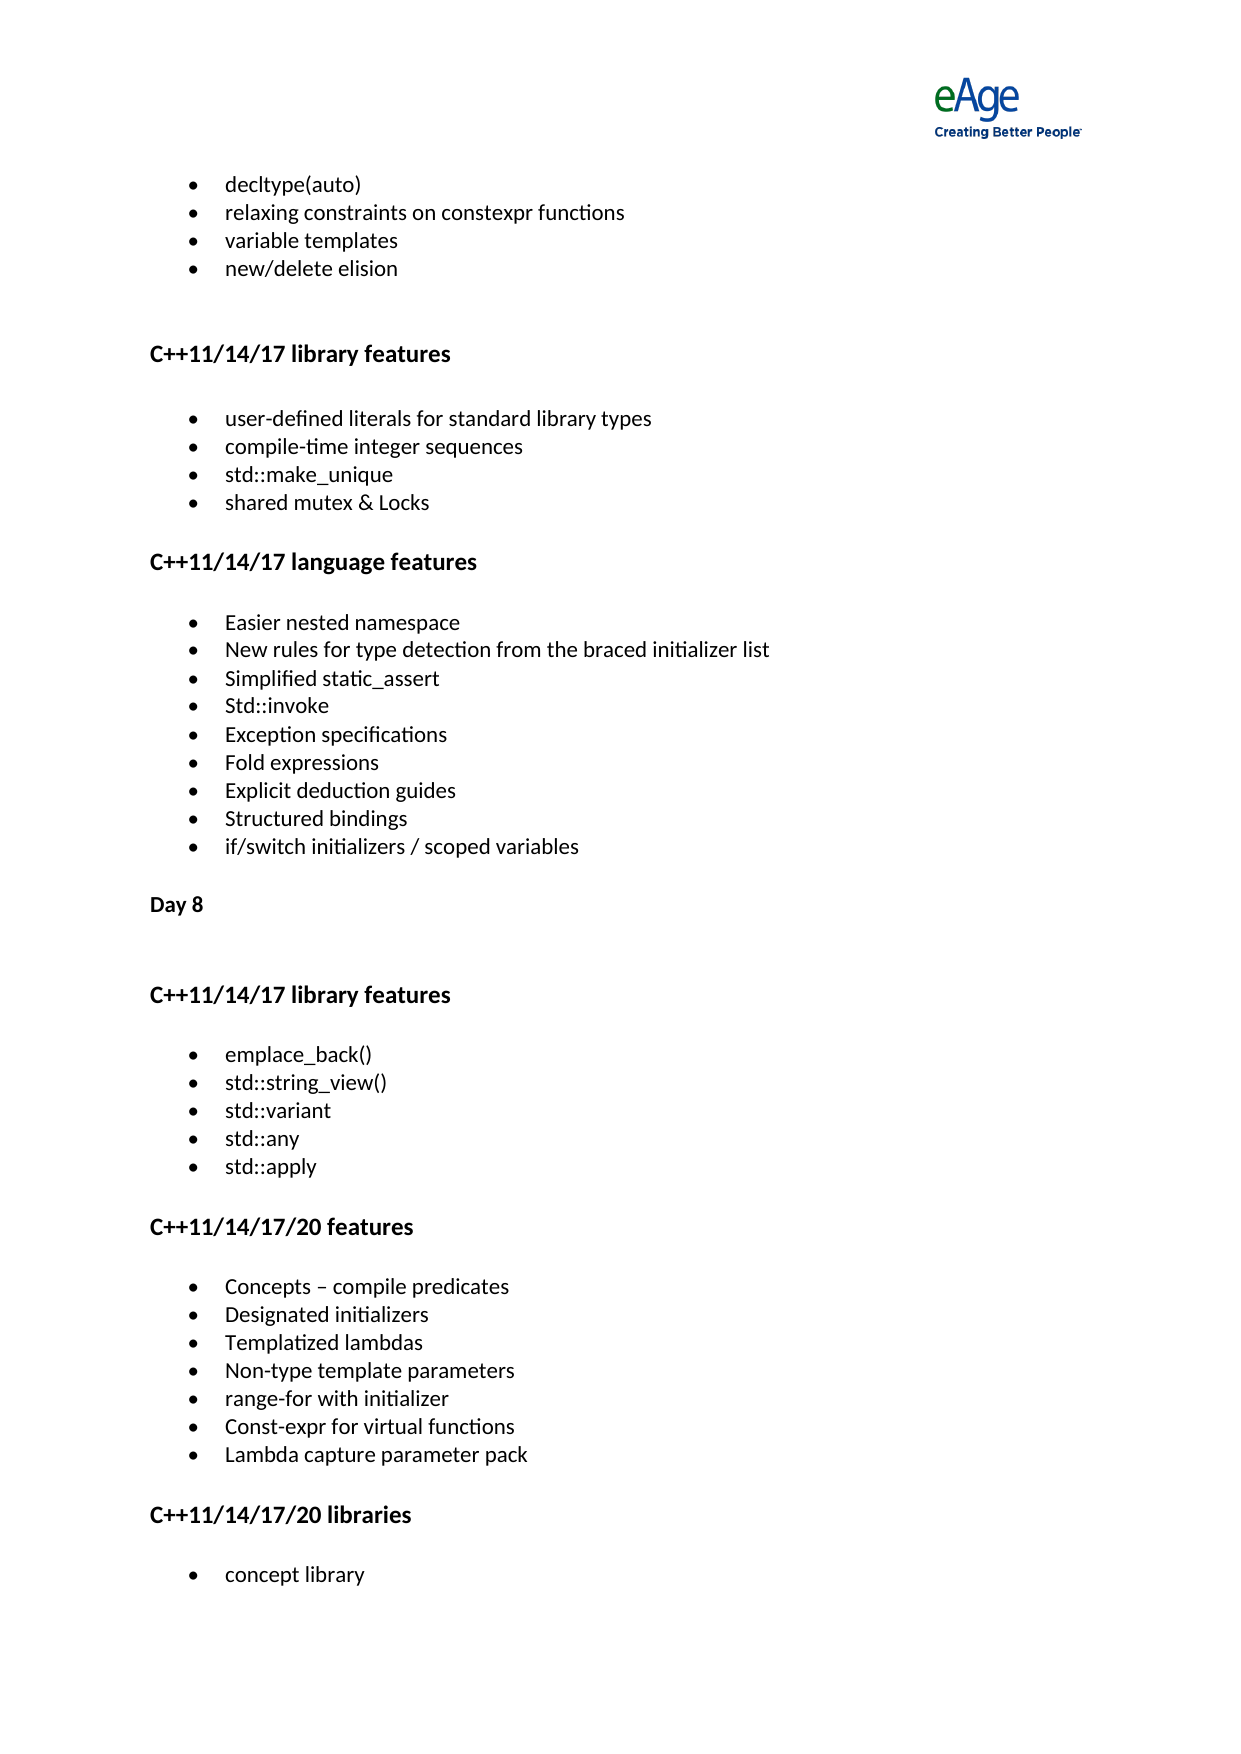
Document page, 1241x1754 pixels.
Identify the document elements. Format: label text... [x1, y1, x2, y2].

list range-for with initializer [187, 1384, 1090, 1412]
list New rules for type detection from the braced initializer list [187, 636, 1090, 664]
list std::any [187, 1124, 1090, 1152]
list Const-expr for virtual functions [187, 1412, 1090, 1440]
picture [931, 73, 1087, 141]
list compile-time integer sequences [187, 432, 1090, 460]
text C++11/14/17/20 libraries [150, 1499, 1090, 1529]
list user-defined literals for standard library types [187, 404, 1090, 432]
list std::make_unique [187, 460, 1090, 488]
list if/switch initializers / scoped variables [187, 832, 1090, 860]
list decltype(auto) [187, 170, 1090, 198]
list Easier nested namespace [187, 608, 1090, 636]
list std::variant [187, 1096, 1090, 1124]
list relaxing constraints on constexpr functions [187, 198, 1090, 226]
text C++11/14/17 language features [150, 547, 1090, 577]
list emplace_back() [187, 1040, 1090, 1068]
list Std::invoke [187, 692, 1090, 720]
list Simplified static_assert [187, 664, 1090, 692]
list Fold expressions [187, 748, 1090, 776]
text C++11/14/17 library features [150, 338, 1090, 368]
list shared mutex & Locks [187, 488, 1090, 516]
list Structured bindings [187, 804, 1090, 832]
list Concepts – compile predicates [187, 1272, 1090, 1300]
text C++11/14/17 library features [150, 979, 1090, 1010]
text Day 8 [150, 890, 1090, 918]
list Lambda capture parameter pack [187, 1440, 1090, 1468]
list Exception specifications [187, 720, 1090, 748]
list concept library [187, 1560, 1090, 1588]
list Non-type template parameters [187, 1356, 1090, 1384]
list std::apply [187, 1152, 1090, 1181]
text C++11/14/17/20 features [150, 1211, 1090, 1242]
list std::string_view() [187, 1068, 1090, 1096]
list Designated initializers [187, 1300, 1090, 1328]
list Explicit deduction guides [187, 776, 1090, 804]
list Templatized lambdas [187, 1328, 1090, 1356]
list variable templates [187, 226, 1090, 254]
list new/delete elision [187, 254, 1090, 282]
